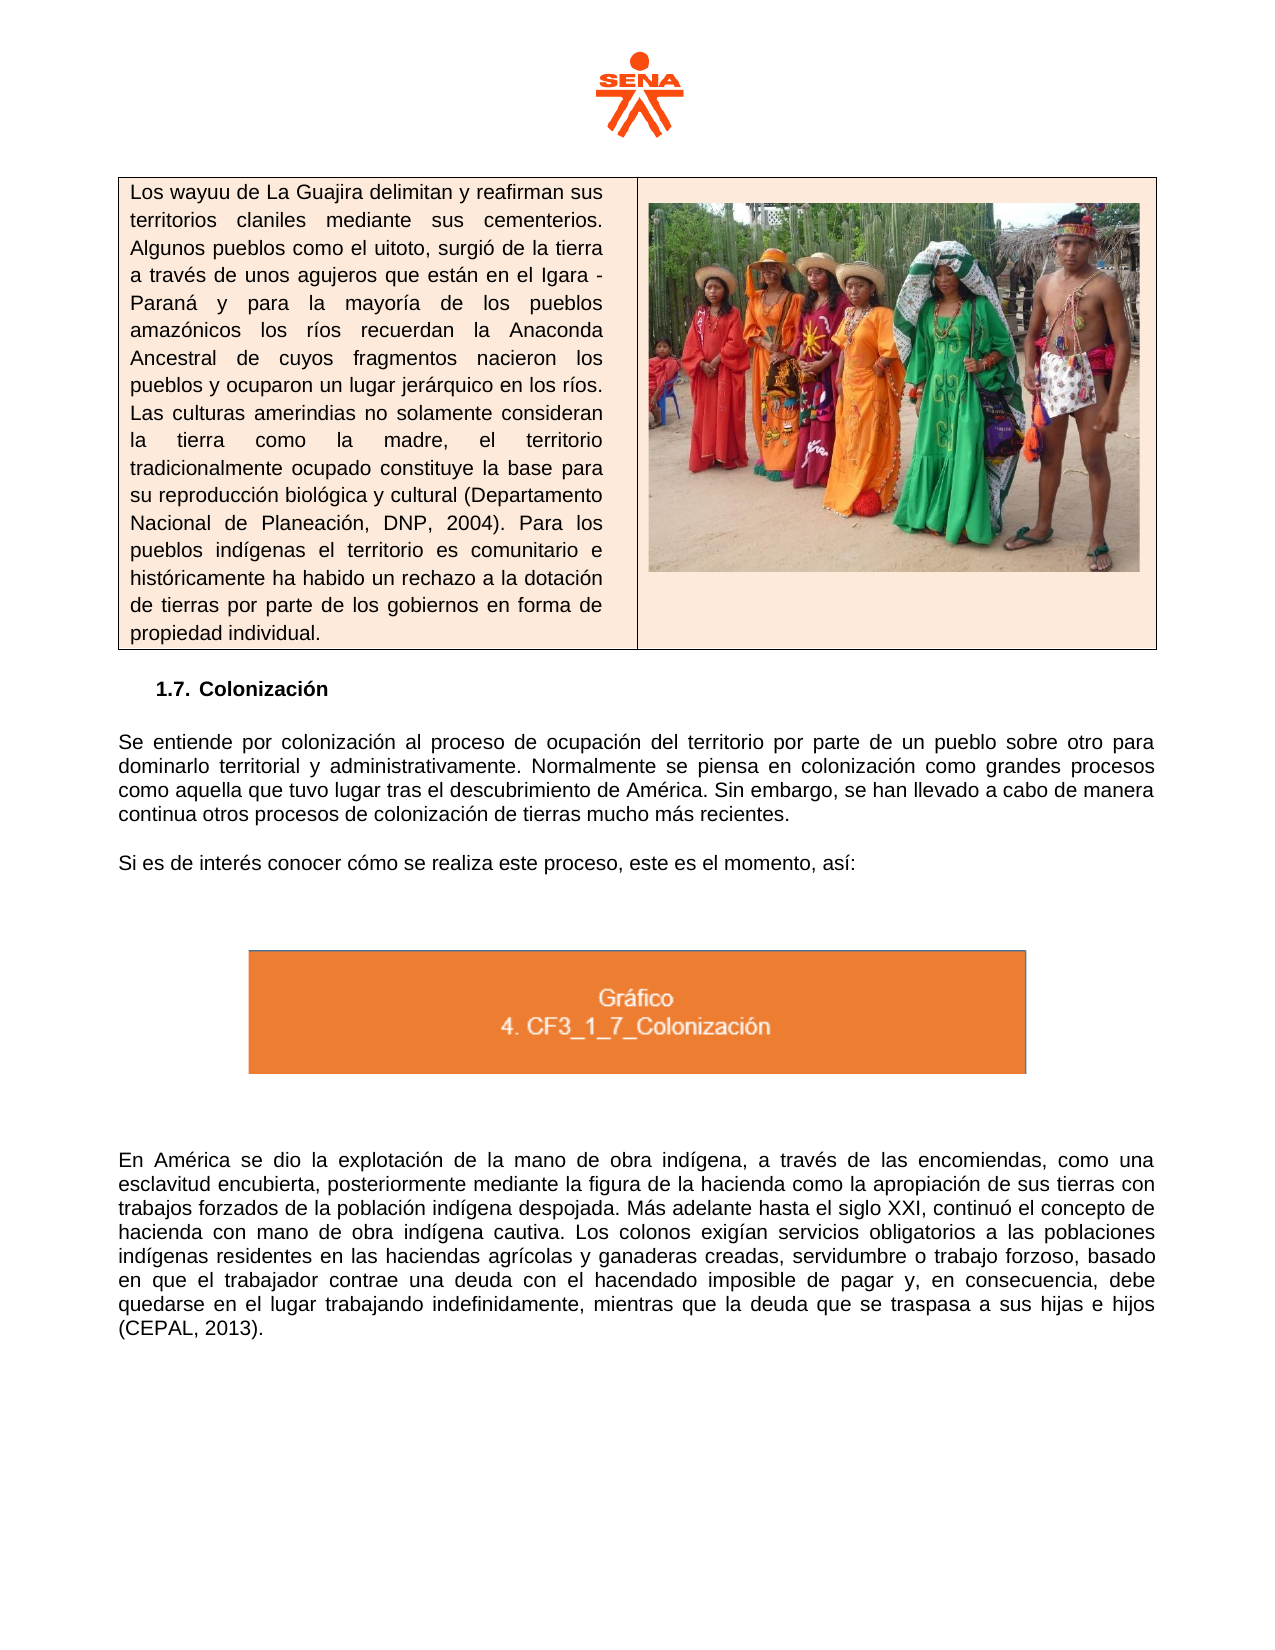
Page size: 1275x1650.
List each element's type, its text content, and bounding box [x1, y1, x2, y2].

text En América se dio la explotación de la mano de obra indígena, a través de las encomiendas, como una esclavitud encubierta, posteriormente mediante la figura de la hacienda como la apropiación de sus tierras con trabajos forzados de la población indígena despojada. Más adelante hasta el siglo XXI, continuó el concepto de hacienda con mano de obra indígena cautiva. Los colonos exigían servicios obligatorios a las poblaciones indígenas residentes en las haciendas agrícolas y ganaderas creadas, servidumbre o trabajo forzoso, basado en que el trabajador contrae una deuda con el hacendado imposible de pagar y, en consecuencia, debe quedarse en el lugar trabajando indefinidamente, mientras que la deuda que se traspasa a sus hijas e hijos (CEPAL, 2013). [118, 1148, 1157, 1340]
text Se entiende por colonización al proceso de ocupación del territorio por parte de un pueblo sobre otro para dominarlo territorial y administrativamente. Normalmente se piensa en colonización como grandes procesos como aquella que tuvo lugar tras el descubrimiento de América. Sin embargo, se han llevado a cabo de manera continua otros procesos de colonización de tierras mucho más recientes. [118, 729, 1157, 825]
picture [248, 950, 1027, 1074]
picture [585, 48, 690, 142]
table_header [638, 178, 1156, 648]
picture [648, 203, 1140, 572]
table_header Los wayuu de La Guajira delimitan y reafirman sus territorios claniles mediante sus cementerios. Algunos pueblos como el uitoto, surgió de la tierra a través de unos agujeros que están en el Igara -Paraná y para la mayoría de los pueblos amazónicos los ríos recuerdan la Anaconda Ancestral de cuyos fragmentos nacieron los pueblos y ocuparon un lugar jerárquico en los ríos. Las culturas amerindias no solamente consideran la tierra como la madre, el territorio tradicionalmente ocupado constituye la base para su reproducción biológica y cultural (Departamento Nacional de Planeación, DNP, 2004). Para los pueblos indígenas el territorio es comunitario e históricamente ha habido un rechazo a la dotación de tierras por parte de los gobiernos en forma de propiedad individual. [119, 178, 637, 648]
list Colonización [156, 677, 1134, 701]
text Si es de interés conocer cómo se realiza este proceso, este es el momento, así: [118, 850, 1157, 874]
